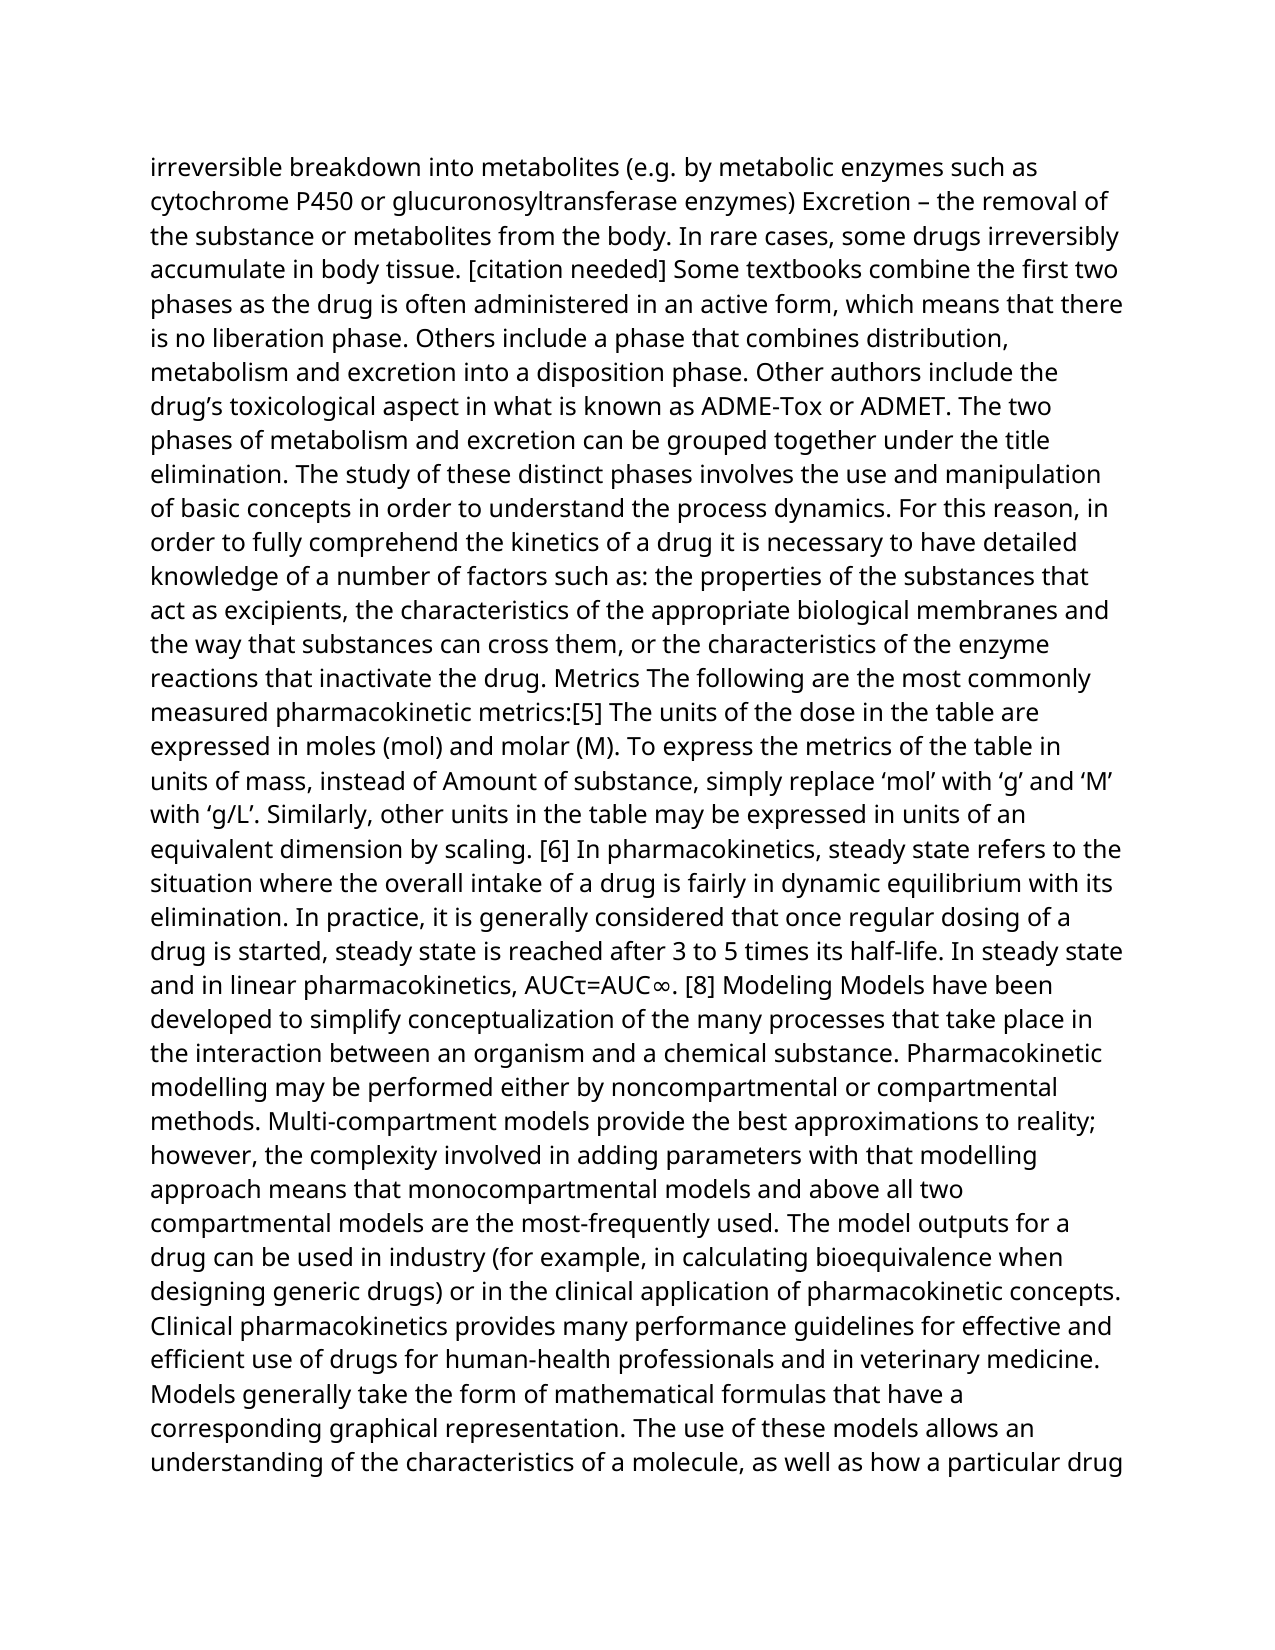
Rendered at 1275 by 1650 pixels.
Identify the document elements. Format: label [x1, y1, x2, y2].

text [150, 150, 1125, 1478]
